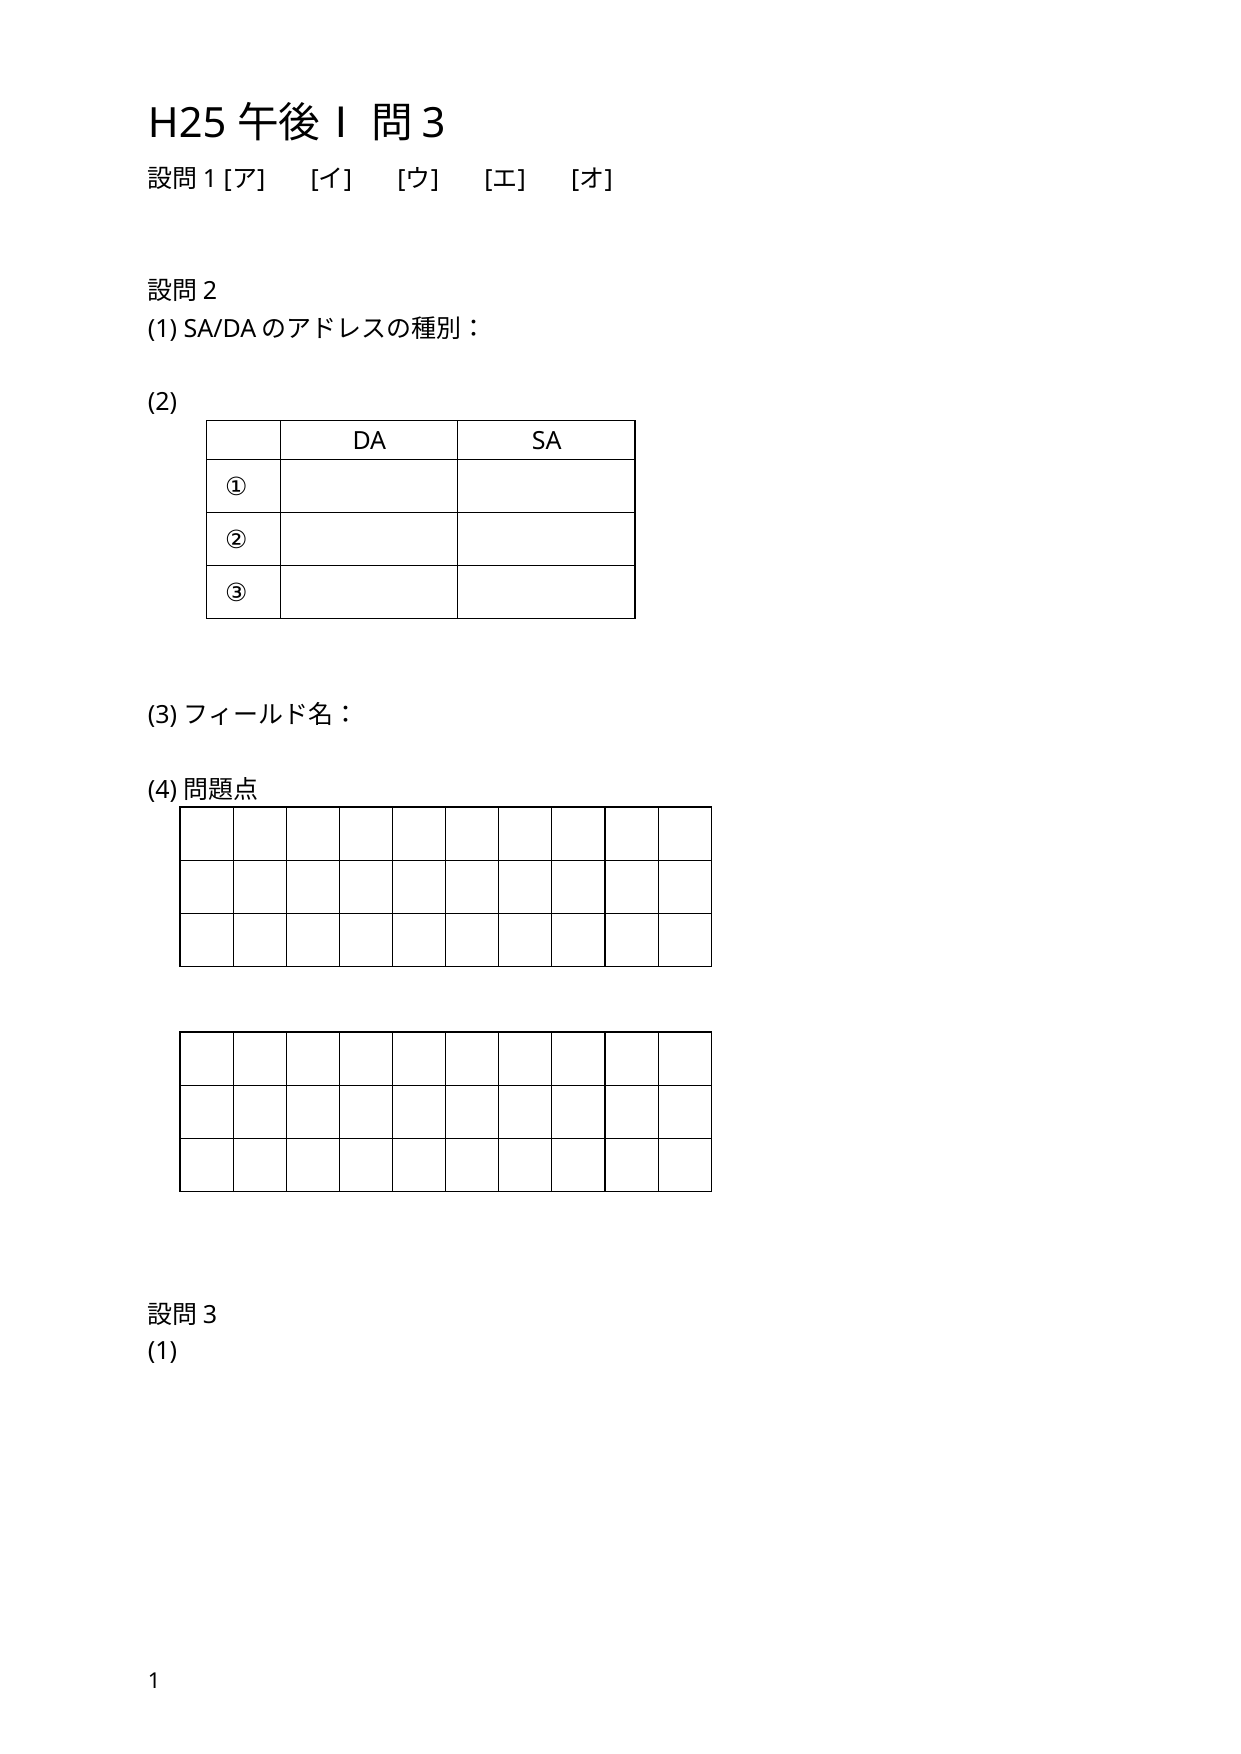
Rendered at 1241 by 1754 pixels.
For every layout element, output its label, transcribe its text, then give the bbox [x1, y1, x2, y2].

table_cell [281, 566, 457, 618]
text (2) [148, 382, 1165, 420]
table_cell [393, 914, 445, 966]
table_cell [552, 861, 604, 913]
table_header [340, 1033, 392, 1084]
table_cell [458, 513, 634, 565]
table_cell [446, 1139, 498, 1191]
table_header [207, 421, 280, 458]
table_cell [659, 1139, 711, 1191]
table_header [181, 1033, 233, 1084]
table_cell [458, 460, 634, 512]
table_cell [287, 1086, 339, 1138]
table_cell [659, 914, 711, 966]
table_header SA [458, 421, 634, 458]
table_header [181, 808, 233, 859]
table_cell [234, 1139, 286, 1191]
table_cell [458, 566, 634, 618]
table_header [287, 1033, 339, 1084]
table_cell [181, 1086, 233, 1138]
table_cell [207, 460, 280, 512]
table_header [393, 808, 445, 859]
table_cell [340, 861, 392, 913]
table_header [606, 1033, 658, 1084]
table_cell [499, 1139, 551, 1191]
table_header [446, 1033, 498, 1084]
table_cell [446, 1086, 498, 1138]
table_cell [181, 1139, 233, 1191]
text (3) フィールド名： [148, 694, 1165, 731]
table_header [552, 808, 604, 859]
table_cell [340, 914, 392, 966]
table_header [552, 1033, 604, 1084]
table_cell [281, 513, 457, 565]
text (1) [148, 1331, 1165, 1369]
table_cell [659, 861, 711, 913]
table_cell [446, 861, 498, 913]
table_header [234, 1033, 286, 1084]
table_header [499, 808, 551, 859]
table_cell [393, 1139, 445, 1191]
table_cell [499, 914, 551, 966]
table_cell [181, 861, 233, 913]
table_cell [340, 1139, 392, 1191]
table_cell [181, 914, 233, 966]
table_cell [552, 1139, 604, 1191]
table_cell [287, 1139, 339, 1191]
table_header [446, 808, 498, 859]
table_header [659, 808, 711, 859]
table_cell [393, 1086, 445, 1138]
table_cell [207, 513, 280, 565]
text (1) SA/DAのアドレスの種別： [148, 307, 1165, 345]
table_cell [393, 861, 445, 913]
table_header [606, 808, 658, 859]
table_cell [606, 861, 658, 913]
table_header [499, 1033, 551, 1084]
table_header [340, 808, 392, 859]
table_cell [606, 1086, 658, 1138]
table_cell [499, 861, 551, 913]
table_cell [446, 914, 498, 966]
text 設問3 [148, 1294, 1165, 1331]
text 設問1 [ア] [イ] [ウ] [エ] [オ] [148, 157, 1165, 195]
table_header [393, 1033, 445, 1084]
table_cell [499, 1086, 551, 1138]
table_cell [552, 1086, 604, 1138]
text H25 午後Ⅰ 問3 [148, 82, 1165, 157]
table_cell [234, 1086, 286, 1138]
table_cell [234, 914, 286, 966]
table_header [234, 808, 286, 859]
table_header DA [281, 421, 457, 458]
table_header [659, 1033, 711, 1084]
table_cell [552, 914, 604, 966]
table_cell [287, 861, 339, 913]
table_cell [207, 566, 280, 618]
text (4) 問題点 [148, 769, 1165, 806]
table_cell [606, 1139, 658, 1191]
table_cell [281, 460, 457, 512]
table_cell [340, 1086, 392, 1138]
table_cell [659, 1086, 711, 1138]
table_cell [234, 861, 286, 913]
table_cell [287, 914, 339, 966]
table_cell [606, 914, 658, 966]
table_header [287, 808, 339, 859]
text 設問2 [148, 270, 1165, 307]
